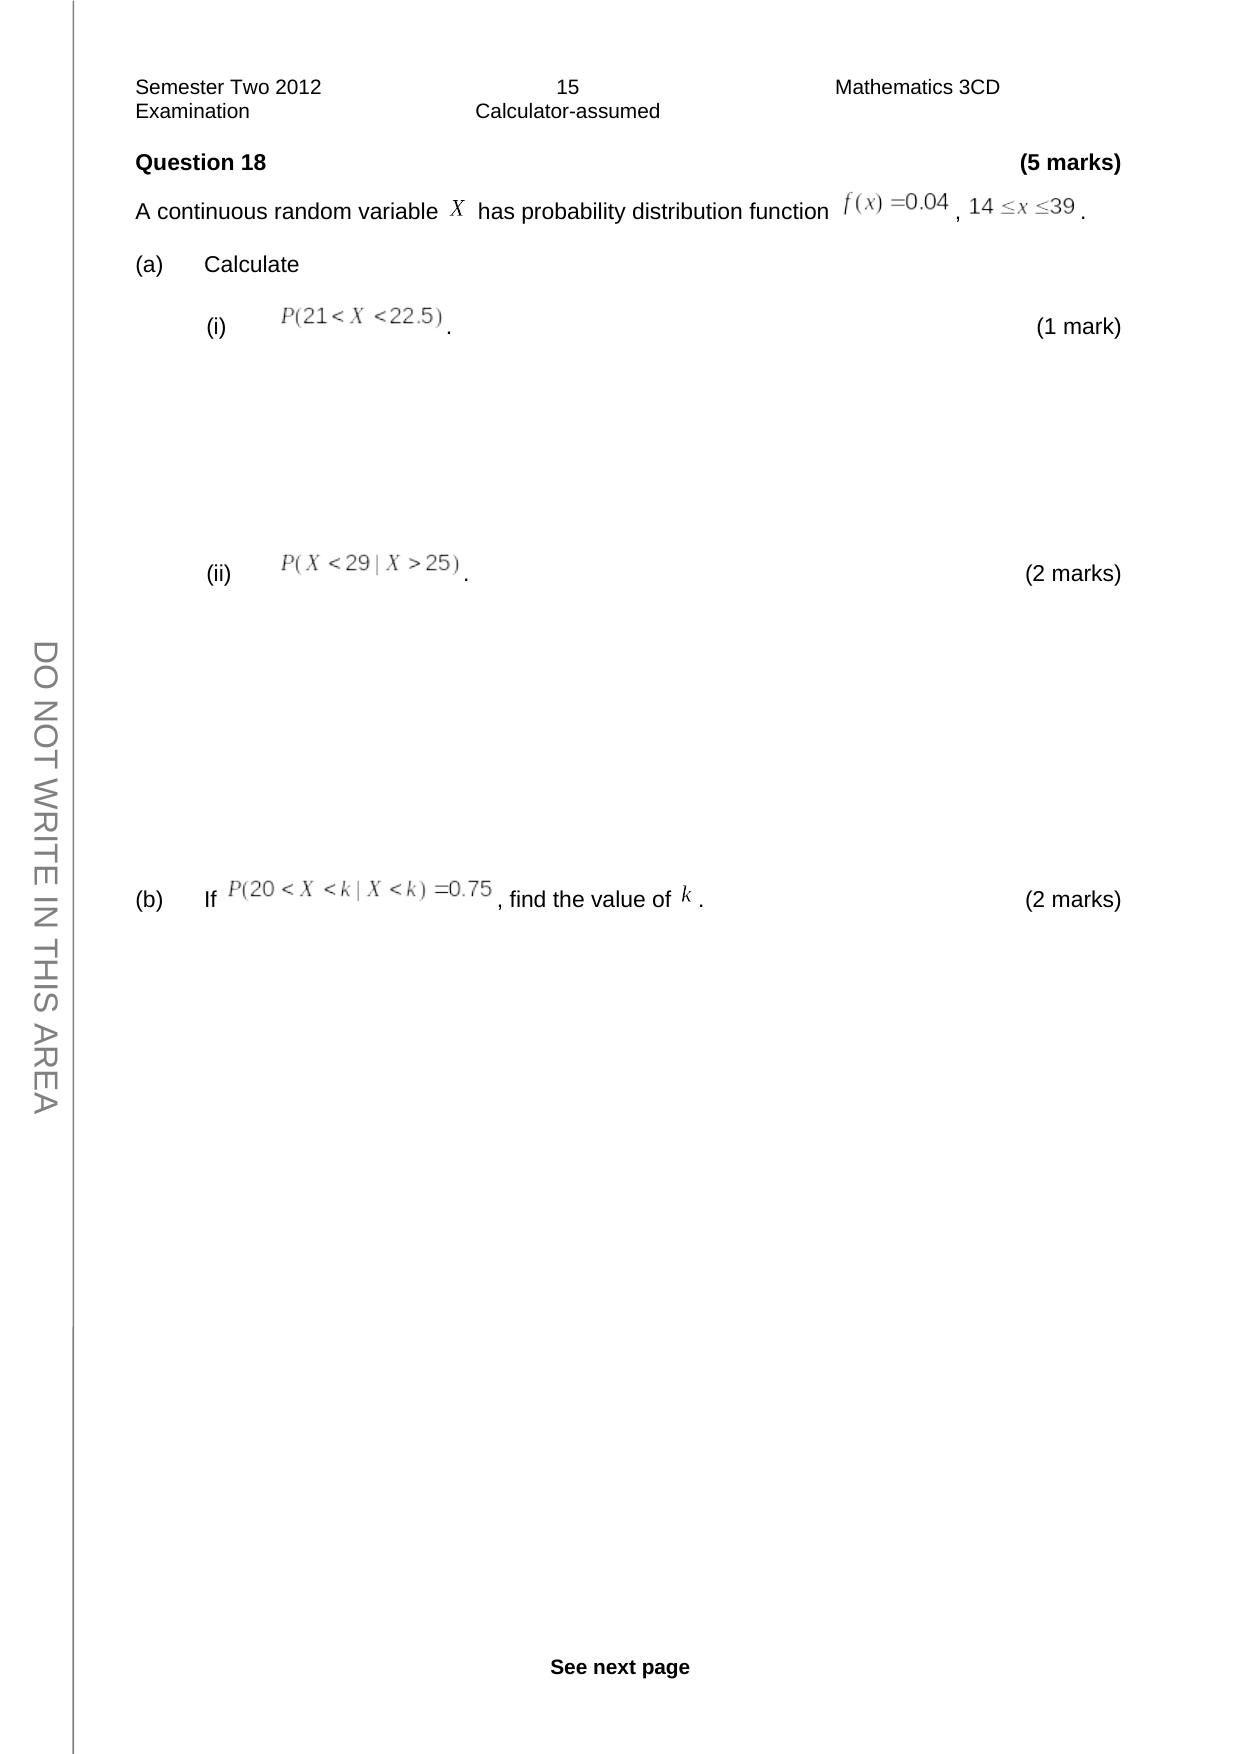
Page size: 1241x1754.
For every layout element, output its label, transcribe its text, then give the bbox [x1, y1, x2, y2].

text (ii) . (2 marks) [206, 550, 1105, 586]
text (a) Calculate [135, 251, 1105, 277]
text Question 18 (5 marks) [135, 149, 1105, 176]
text (b) If , find the value of . (2 marks) [135, 876, 1105, 912]
text A continuous random variable has probability distribution function , . [135, 188, 1105, 224]
text (i) . (1 mark) [206, 303, 1105, 339]
